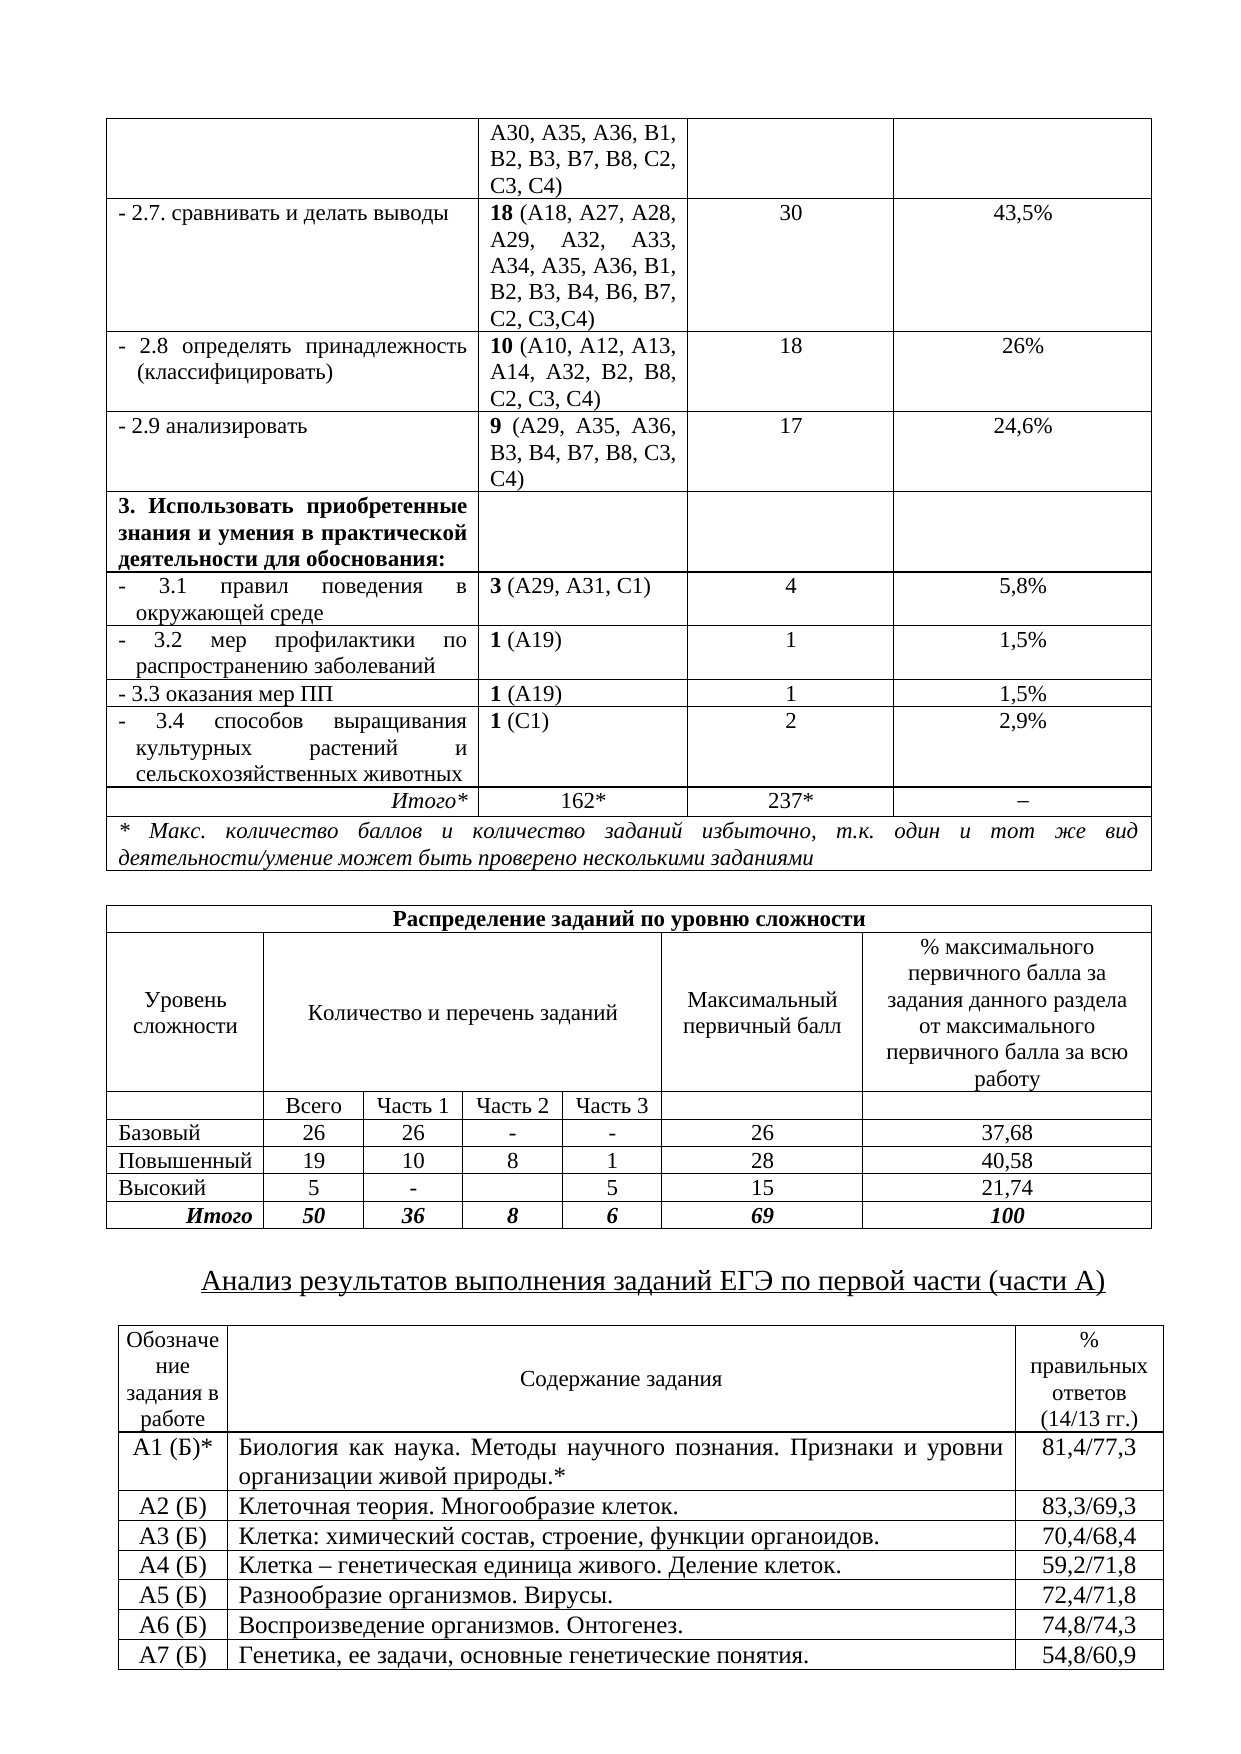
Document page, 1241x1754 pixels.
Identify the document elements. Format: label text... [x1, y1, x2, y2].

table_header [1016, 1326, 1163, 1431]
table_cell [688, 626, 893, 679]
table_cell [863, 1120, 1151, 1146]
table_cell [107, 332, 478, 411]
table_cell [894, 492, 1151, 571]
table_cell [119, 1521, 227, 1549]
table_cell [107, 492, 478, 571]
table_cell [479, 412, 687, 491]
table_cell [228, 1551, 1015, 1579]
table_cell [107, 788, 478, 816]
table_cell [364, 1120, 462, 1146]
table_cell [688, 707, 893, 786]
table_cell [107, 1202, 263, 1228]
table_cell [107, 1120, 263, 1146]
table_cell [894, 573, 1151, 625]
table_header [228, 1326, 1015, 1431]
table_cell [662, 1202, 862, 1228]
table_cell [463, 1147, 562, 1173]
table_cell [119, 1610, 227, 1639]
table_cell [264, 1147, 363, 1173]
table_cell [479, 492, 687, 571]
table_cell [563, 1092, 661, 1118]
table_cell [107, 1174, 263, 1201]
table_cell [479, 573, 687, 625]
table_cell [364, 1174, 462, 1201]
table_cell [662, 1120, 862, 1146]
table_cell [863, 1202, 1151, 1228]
list Анализ результатов выполнения заданий ЕГЭ по первой части (части А) [201, 1263, 1152, 1296]
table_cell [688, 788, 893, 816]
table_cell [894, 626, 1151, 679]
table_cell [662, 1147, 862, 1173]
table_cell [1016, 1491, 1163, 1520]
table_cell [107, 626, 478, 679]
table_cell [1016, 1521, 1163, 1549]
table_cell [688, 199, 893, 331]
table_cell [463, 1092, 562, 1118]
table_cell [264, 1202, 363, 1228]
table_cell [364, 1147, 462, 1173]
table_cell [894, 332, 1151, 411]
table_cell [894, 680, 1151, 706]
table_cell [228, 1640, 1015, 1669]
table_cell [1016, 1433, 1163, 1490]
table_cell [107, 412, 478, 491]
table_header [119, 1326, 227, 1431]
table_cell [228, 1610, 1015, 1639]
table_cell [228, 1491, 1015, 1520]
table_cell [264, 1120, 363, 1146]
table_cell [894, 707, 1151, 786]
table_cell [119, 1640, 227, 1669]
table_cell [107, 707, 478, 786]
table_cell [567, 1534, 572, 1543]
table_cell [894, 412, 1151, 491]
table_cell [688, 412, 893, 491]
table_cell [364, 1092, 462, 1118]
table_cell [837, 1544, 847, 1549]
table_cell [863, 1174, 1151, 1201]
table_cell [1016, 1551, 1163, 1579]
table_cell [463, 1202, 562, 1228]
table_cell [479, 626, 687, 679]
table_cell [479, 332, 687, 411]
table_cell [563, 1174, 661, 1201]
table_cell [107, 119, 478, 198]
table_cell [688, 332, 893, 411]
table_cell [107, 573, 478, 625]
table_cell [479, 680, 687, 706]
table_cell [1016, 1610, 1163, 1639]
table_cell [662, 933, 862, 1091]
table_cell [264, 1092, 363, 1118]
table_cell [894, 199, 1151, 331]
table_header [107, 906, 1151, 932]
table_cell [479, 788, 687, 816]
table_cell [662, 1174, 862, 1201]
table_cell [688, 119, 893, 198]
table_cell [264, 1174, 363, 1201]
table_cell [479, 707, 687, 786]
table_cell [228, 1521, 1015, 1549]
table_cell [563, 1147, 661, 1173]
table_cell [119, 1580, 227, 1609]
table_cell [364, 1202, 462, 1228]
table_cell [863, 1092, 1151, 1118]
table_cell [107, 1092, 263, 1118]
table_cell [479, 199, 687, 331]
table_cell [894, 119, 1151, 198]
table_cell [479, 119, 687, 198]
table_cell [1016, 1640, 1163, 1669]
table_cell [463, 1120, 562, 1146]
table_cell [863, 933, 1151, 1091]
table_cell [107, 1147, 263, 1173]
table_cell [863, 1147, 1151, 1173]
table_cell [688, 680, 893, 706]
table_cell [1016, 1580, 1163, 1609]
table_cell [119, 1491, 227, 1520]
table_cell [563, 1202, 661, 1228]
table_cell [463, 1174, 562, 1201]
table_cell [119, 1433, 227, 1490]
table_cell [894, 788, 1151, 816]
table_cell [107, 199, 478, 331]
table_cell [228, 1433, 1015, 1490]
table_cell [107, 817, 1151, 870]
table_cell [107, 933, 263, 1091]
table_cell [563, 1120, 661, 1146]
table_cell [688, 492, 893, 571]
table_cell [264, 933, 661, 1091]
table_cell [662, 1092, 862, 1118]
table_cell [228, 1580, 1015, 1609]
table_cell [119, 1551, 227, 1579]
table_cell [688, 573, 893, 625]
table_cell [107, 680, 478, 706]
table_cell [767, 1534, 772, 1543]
